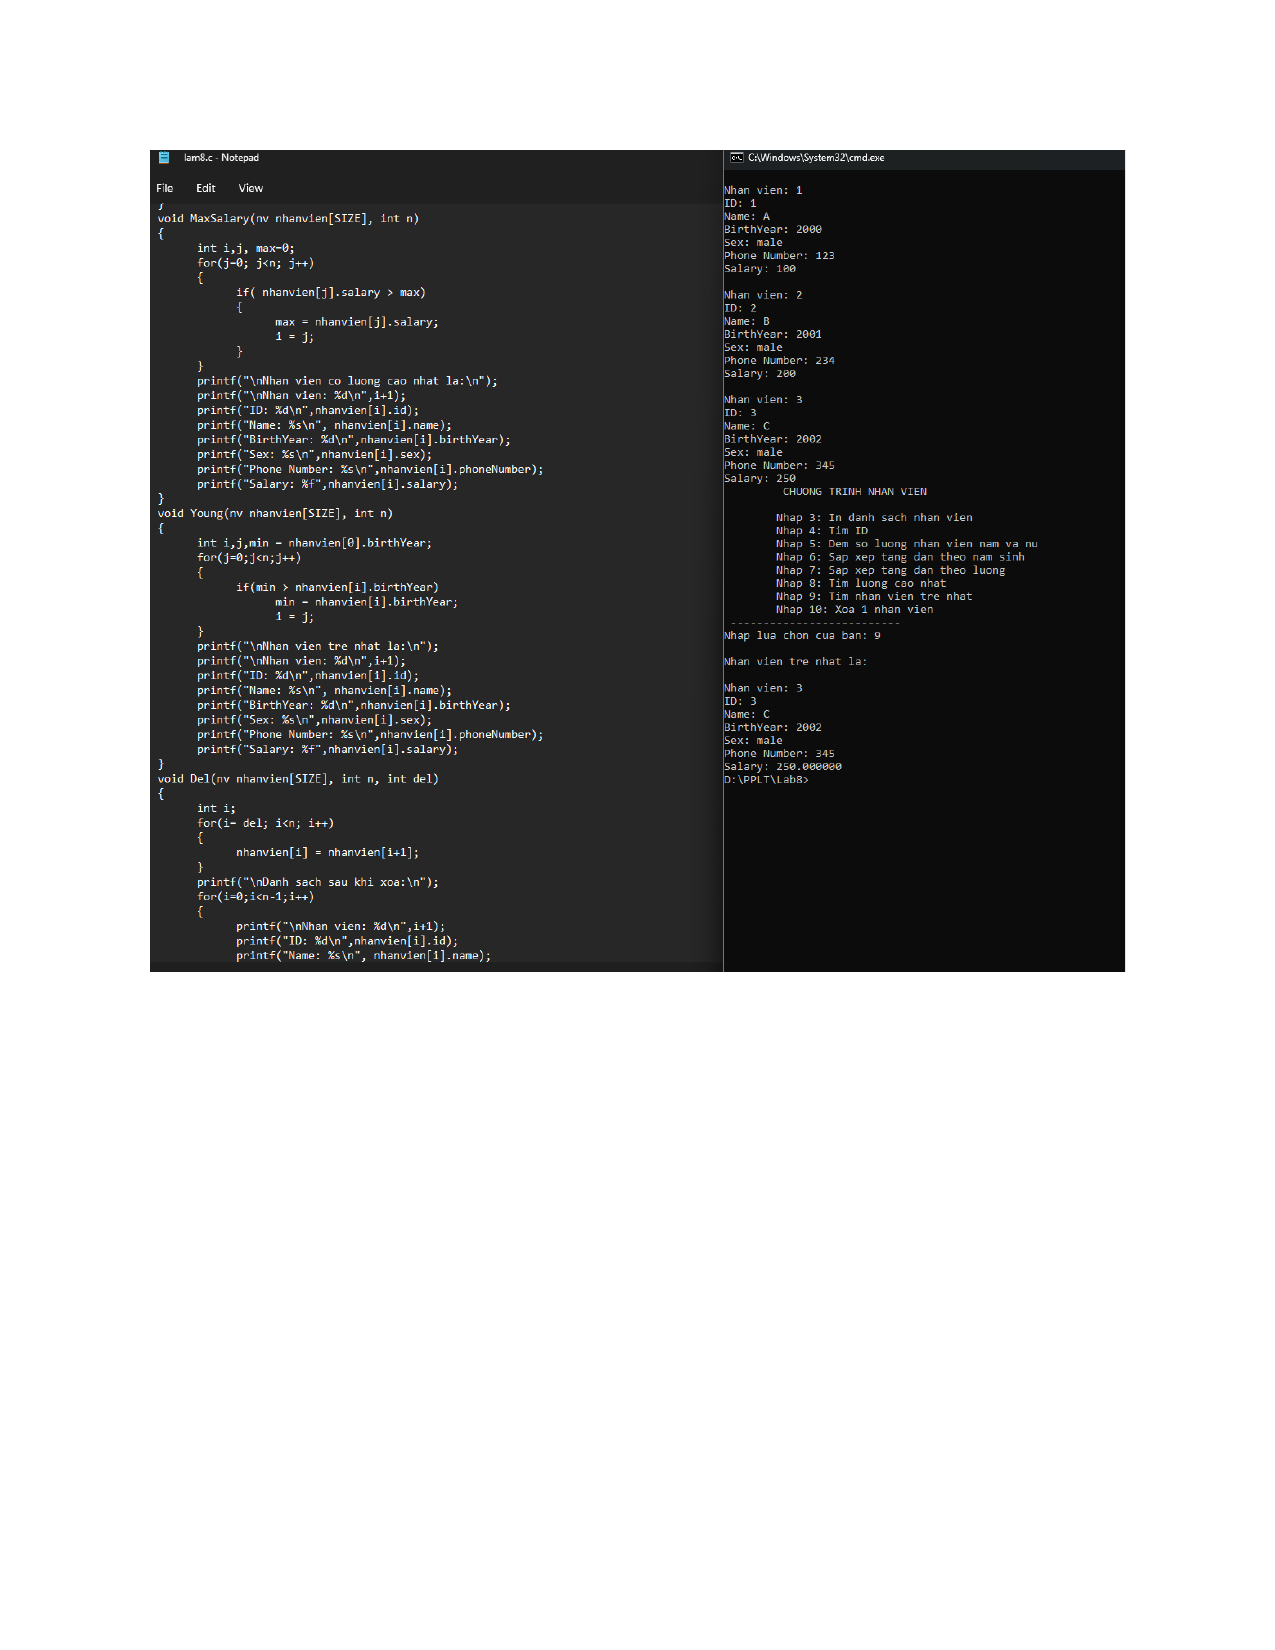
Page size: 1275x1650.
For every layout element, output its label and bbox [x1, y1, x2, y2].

picture [150, 150, 1125, 972]
